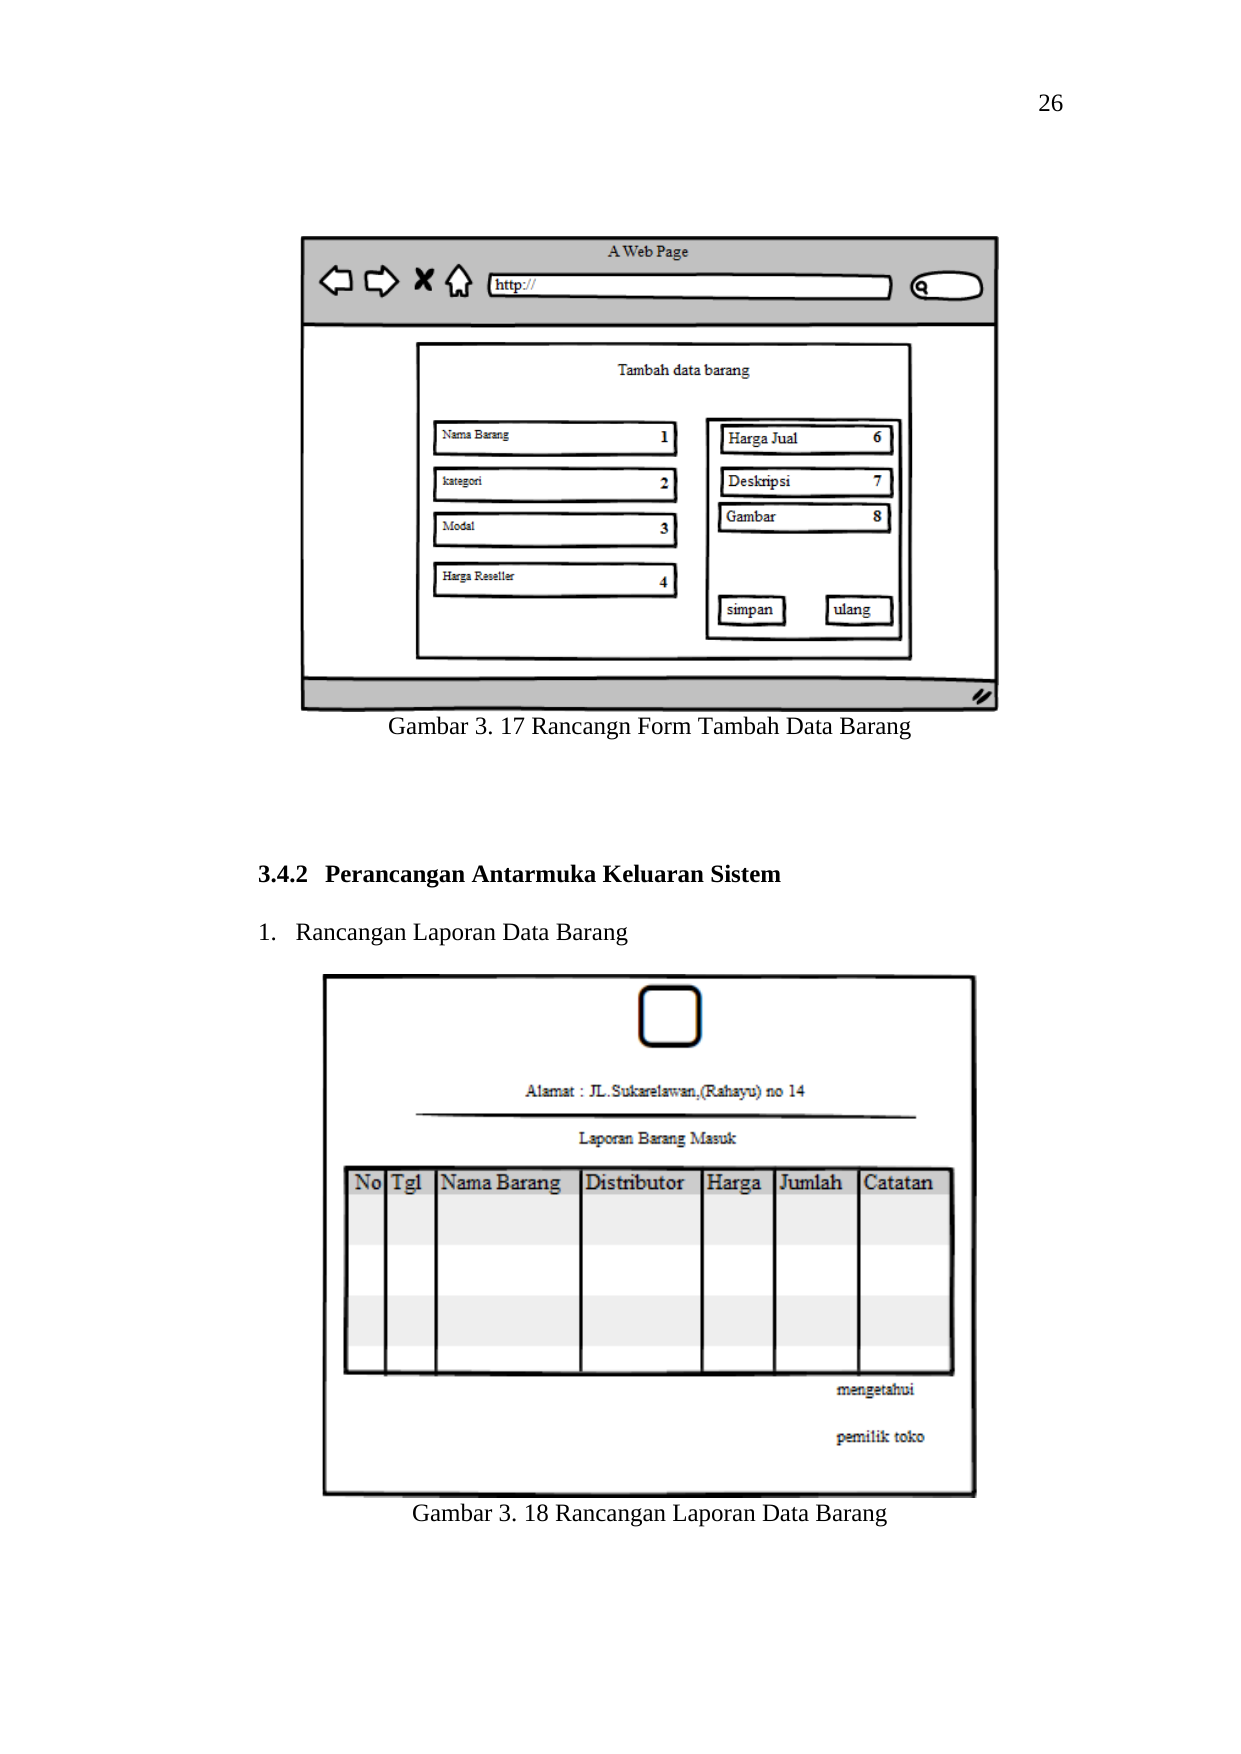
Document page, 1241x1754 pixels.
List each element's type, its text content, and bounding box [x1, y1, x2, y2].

picture [322, 974, 977, 1498]
text Gambar 3. 18 Rancangan Laporan Data Barang [236, 1498, 1063, 1526]
list Rancangan Laporan Data Barang [258, 917, 1063, 946]
picture [300, 236, 999, 712]
subtitle Perancangan Antarmuka Keluaran Sistem [258, 859, 1063, 888]
text Gambar 3. 17 Rancangn Form Tambah Data Barang [236, 711, 1063, 740]
